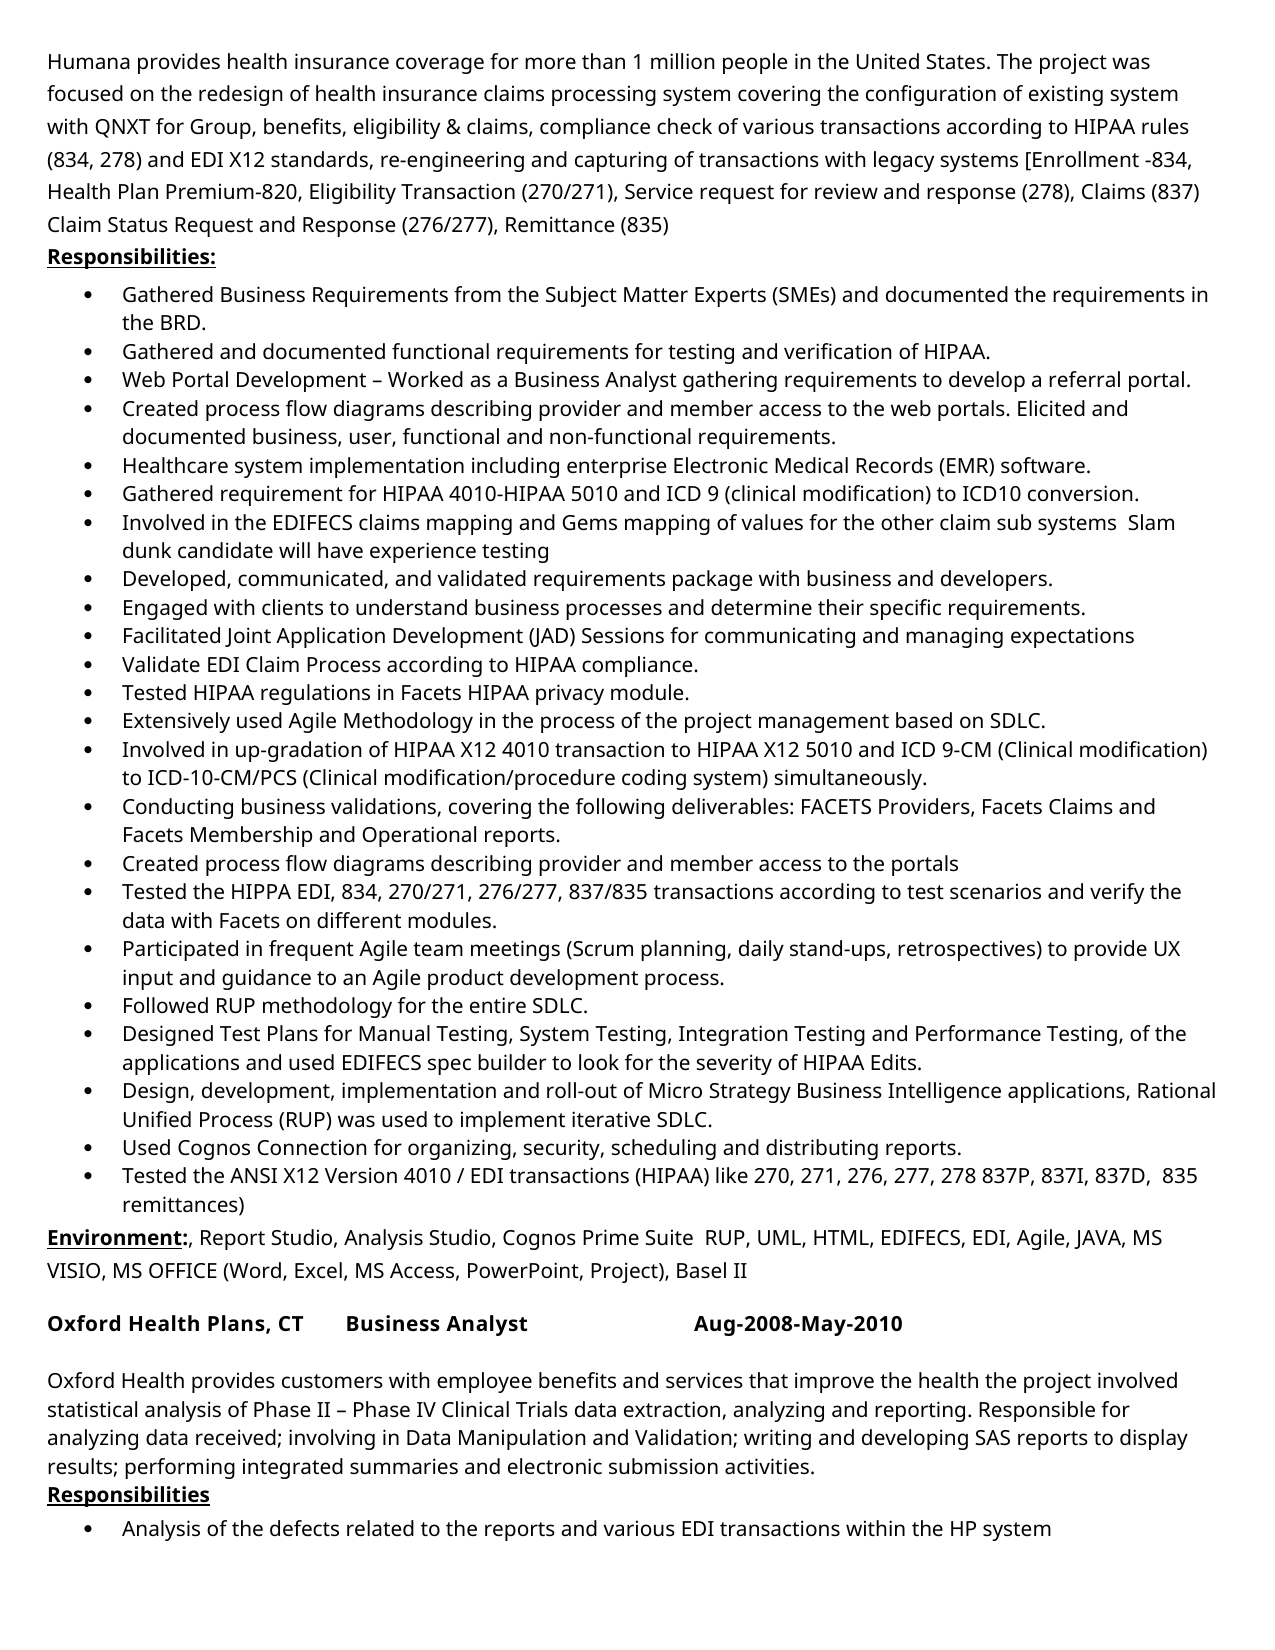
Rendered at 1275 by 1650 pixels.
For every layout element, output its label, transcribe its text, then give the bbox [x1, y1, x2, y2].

text Humana provides health insurance coverage for more than 1 million people in the United States. The project was focused on the redesign of health insurance claims processing system covering the configuration of existing system with QNXT for Group, benefits, eligibility & claims, compliance check of various transactions according to HIPAA rules (834, 278) and EDI X12 standards, re-engineering and capturing of transactions with legacy systems [Enrollment -834, Health Plan Premium-820, Eligibility Transaction (270/271), Service request for review and response (278), Claims (837) Claim Status Request and Response (276/277), Remittance (835) [47, 47, 1219, 238]
list Tested HIPAA regulations in Facets HIPAA privacy module. [84, 678, 1219, 707]
list Tested the HIPPA EDI, 834, 270/271, 276/277, 837/835 transactions according to test scenarios and verify the data with Facets on different modules. [84, 877, 1219, 934]
list Facilitated Joint Application Development (JAD) Sessions for communicating and managing expectations [84, 621, 1219, 650]
list Healthcare system implementation including enterprise Electronic Medical Records (EMR) software. [84, 451, 1219, 479]
list Created process flow diagrams describing provider and member access to the portals [84, 849, 1219, 877]
list Design, development, implementation and roll-out of Micro Strategy Business Intelligence applications, Rational Unified Process (RUP) was used to implement iterative SDLC. [84, 1076, 1219, 1133]
list Involved in the EDIFECS claims mapping and Gems mapping of values for the other claim sub systems Slam dunk candidate will have experience testing [84, 508, 1219, 564]
list Engaged with clients to understand business processes and determine their specific requirements. [84, 593, 1219, 621]
list Conducting business validations, covering the following deliverables: FACETS Providers, Facets Claims and Facets Membership and Operational reports. [84, 792, 1219, 849]
list Extensively used Agile Methodology in the process of the project management based on SDLC. [84, 707, 1219, 735]
list Web Portal Development – Worked as a Business Analyst gathering requirements to develop a referral portal. [84, 365, 1219, 394]
list Designed Test Plans for Manual Testing, System Testing, Integration Testing and Performance Testing, of the applications and used EDIFECS spec builder to look for the severity of HIPAA Edits. [84, 1019, 1219, 1076]
list Involved in up-gradation of HIPAA X12 4010 transaction to HIPAA X12 5010 and ICD 9-CM (Clinical modification) to ICD-10-CM/PCS (Clinical modification/procedure coding system) simultaneously. [84, 735, 1219, 792]
text Responsibilities: [47, 242, 1219, 271]
list Created process flow diagrams describing provider and member access to the web portals. Elicited and documented business, user, functional and non-functional requirements. [84, 394, 1219, 451]
list Gathered requirement for HIPAA 4010-HIPAA 5010 and ICD 9 (clinical modification) to ICD10 conversion. [84, 479, 1219, 508]
list Validate EDI Claim Process according to HIPAA compliance. [84, 650, 1219, 678]
list Developed, communicated, and validated requirements package with business and developers. [84, 564, 1219, 593]
list Gathered and documented functional requirements for testing and verification of HIPAA. [84, 337, 1219, 365]
list Gathered Business Requirements from the Subject Matter Experts (SMEs) and documented the requirements in the BRD. [84, 280, 1219, 337]
list Participated in frequent Agile team meetings (Scrum planning, daily stand-ups, retrospectives) to provide UX input and guidance to an Agile product development process. [84, 934, 1219, 991]
text Oxford Health Plans, CT Business Analyst Aug-2008-May-2010 Oxford Health provides customers with employee benefits and services that improve the health the project involved statistical analysis of Phase II – Phase IV Clinical Trials data extraction, analyzing and reporting. Responsible for analyzing data received; involving in Data Manipulation and Validation; writing and developing SAS reports to display results; performing integrated summaries and electronic submission activities. Responsibilities [47, 1309, 1219, 1509]
list Used Cognos Connection for organizing, security, scheduling and distributing reports. [84, 1133, 1219, 1162]
list Tested the ANSI X12 Version 4010 / EDI transactions (HIPAA) like 270, 271, 276, 277, 278 837P, 837I, 837D, 835 remittances) [84, 1162, 1219, 1218]
list Analysis of the defects related to the reports and various EDI transactions within the HP system [84, 1514, 1219, 1542]
text Environment:, Report Studio, Analysis Studio, Cognos Prime Suite RUP, UML, HTML, EDIFECS, EDI, Agile, JAVA, MS VISIO, MS OFFICE (Word, Excel, MS Access, PowerPoint, Project), Basel II [47, 1223, 1219, 1284]
list Followed RUP methodology for the entire SDLC. [84, 991, 1219, 1019]
